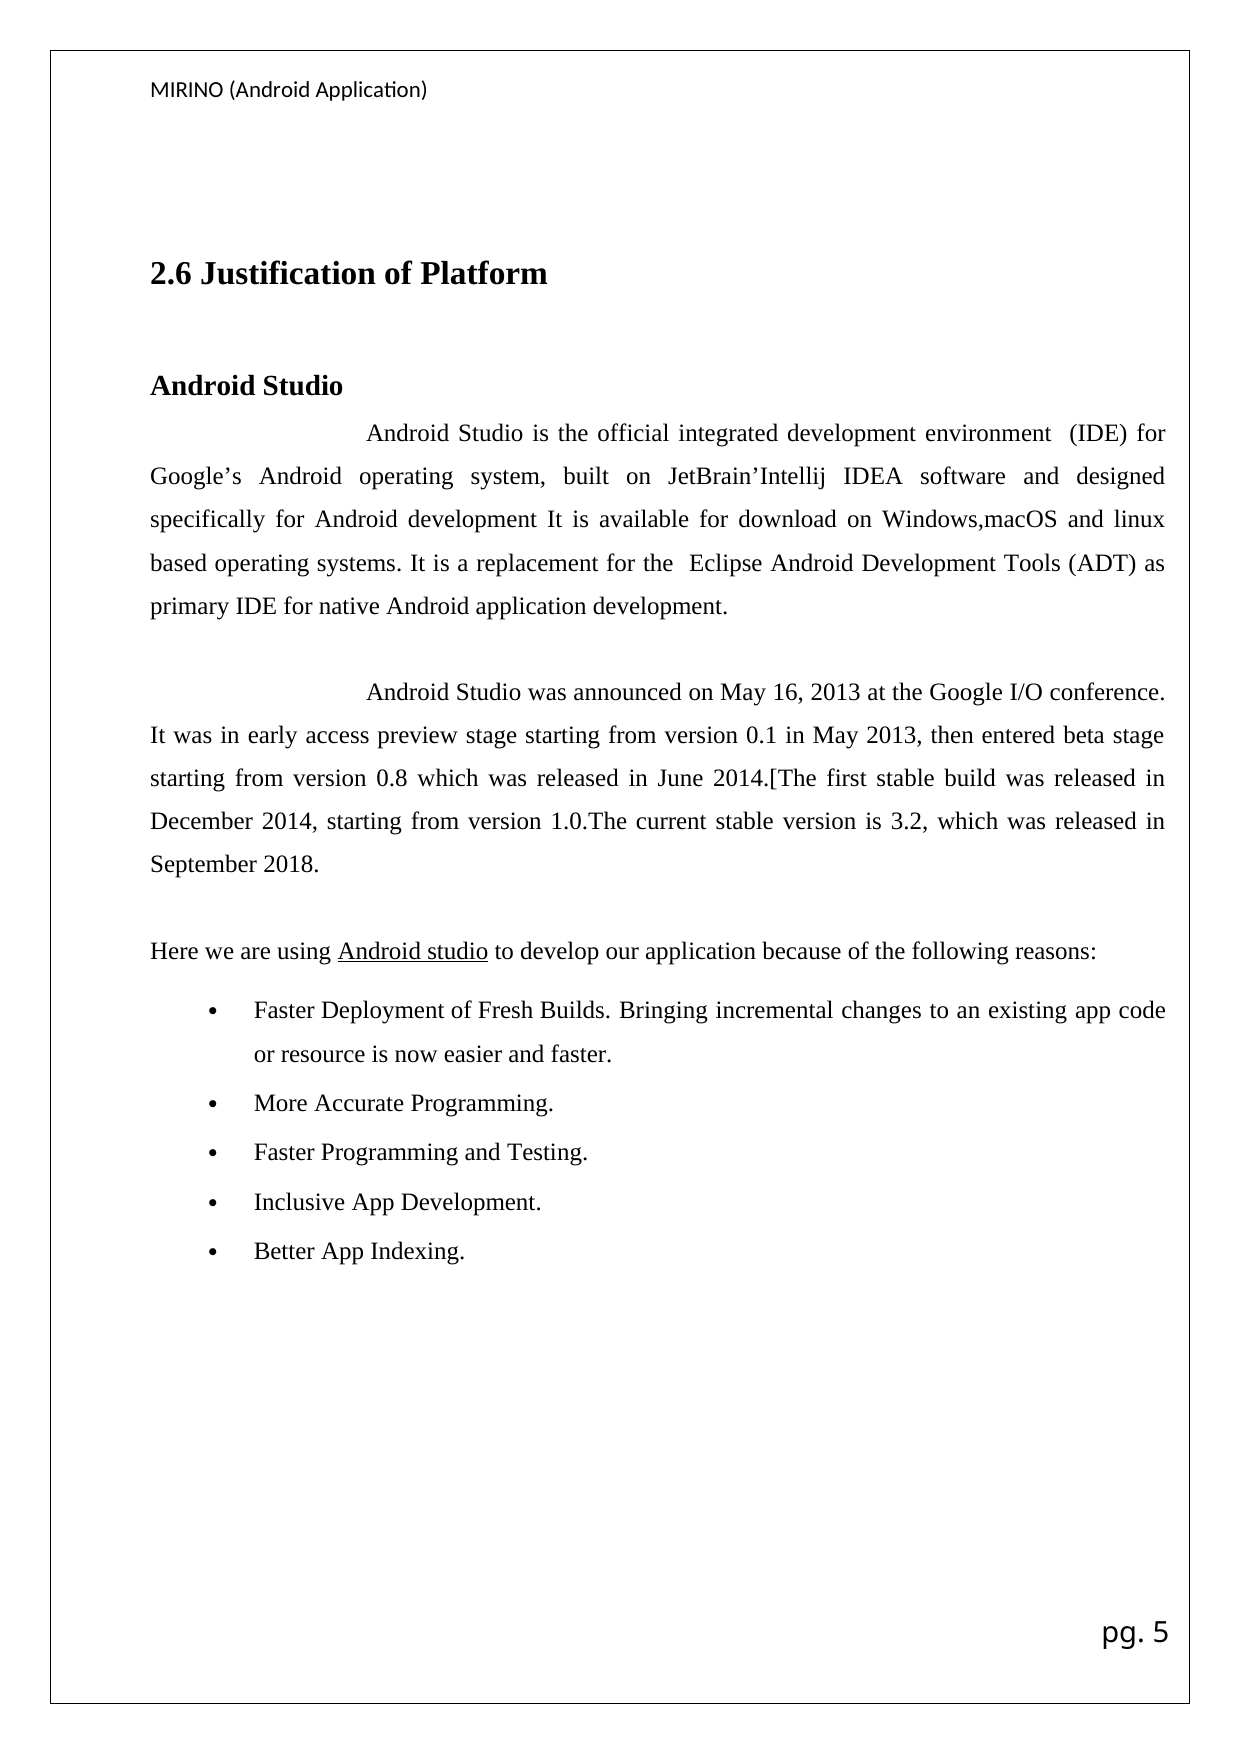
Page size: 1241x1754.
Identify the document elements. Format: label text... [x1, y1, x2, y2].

list Better App Indexing. [209, 1236, 1167, 1265]
list Here we are using Android studio to develop our application because of the following reasons: [150, 936, 1167, 964]
list More Accurate Programming. [209, 1088, 1167, 1117]
list Inclusive App Development. [209, 1187, 1167, 1216]
list Android Studio was announced on May 16, 2013 at the Google I/O conference. It was in early access preview stage starting from version 0.1 in May 2013, then entered beta stage starting from version 0.8 which was released in June 2014.[The first stable build was released in December 2014, starting from version 1.0.The current stable version is 3.2, which was released in September 2018. [150, 677, 1167, 878]
list Faster Deployment of Fresh Builds. Bringing incremental changes to an existing app code or resource is now easier and faster. [209, 996, 1167, 1067]
list Android Studio [150, 368, 1167, 401]
list 2.6 Justification of Platform [150, 253, 1167, 291]
list Faster Programming and Testing. [209, 1137, 1167, 1166]
list Android Studio is the official integrated development environment (IDE) for Google’s Android operating system, built on JetBrain’Intellij IDEA software and designed specifically for Android development It is available for download on Windows,macOS and linux based operating systems. It is a replacement for the Eclipse Android Development Tools (ADT) as primary IDE for native Android application development. [150, 418, 1167, 619]
